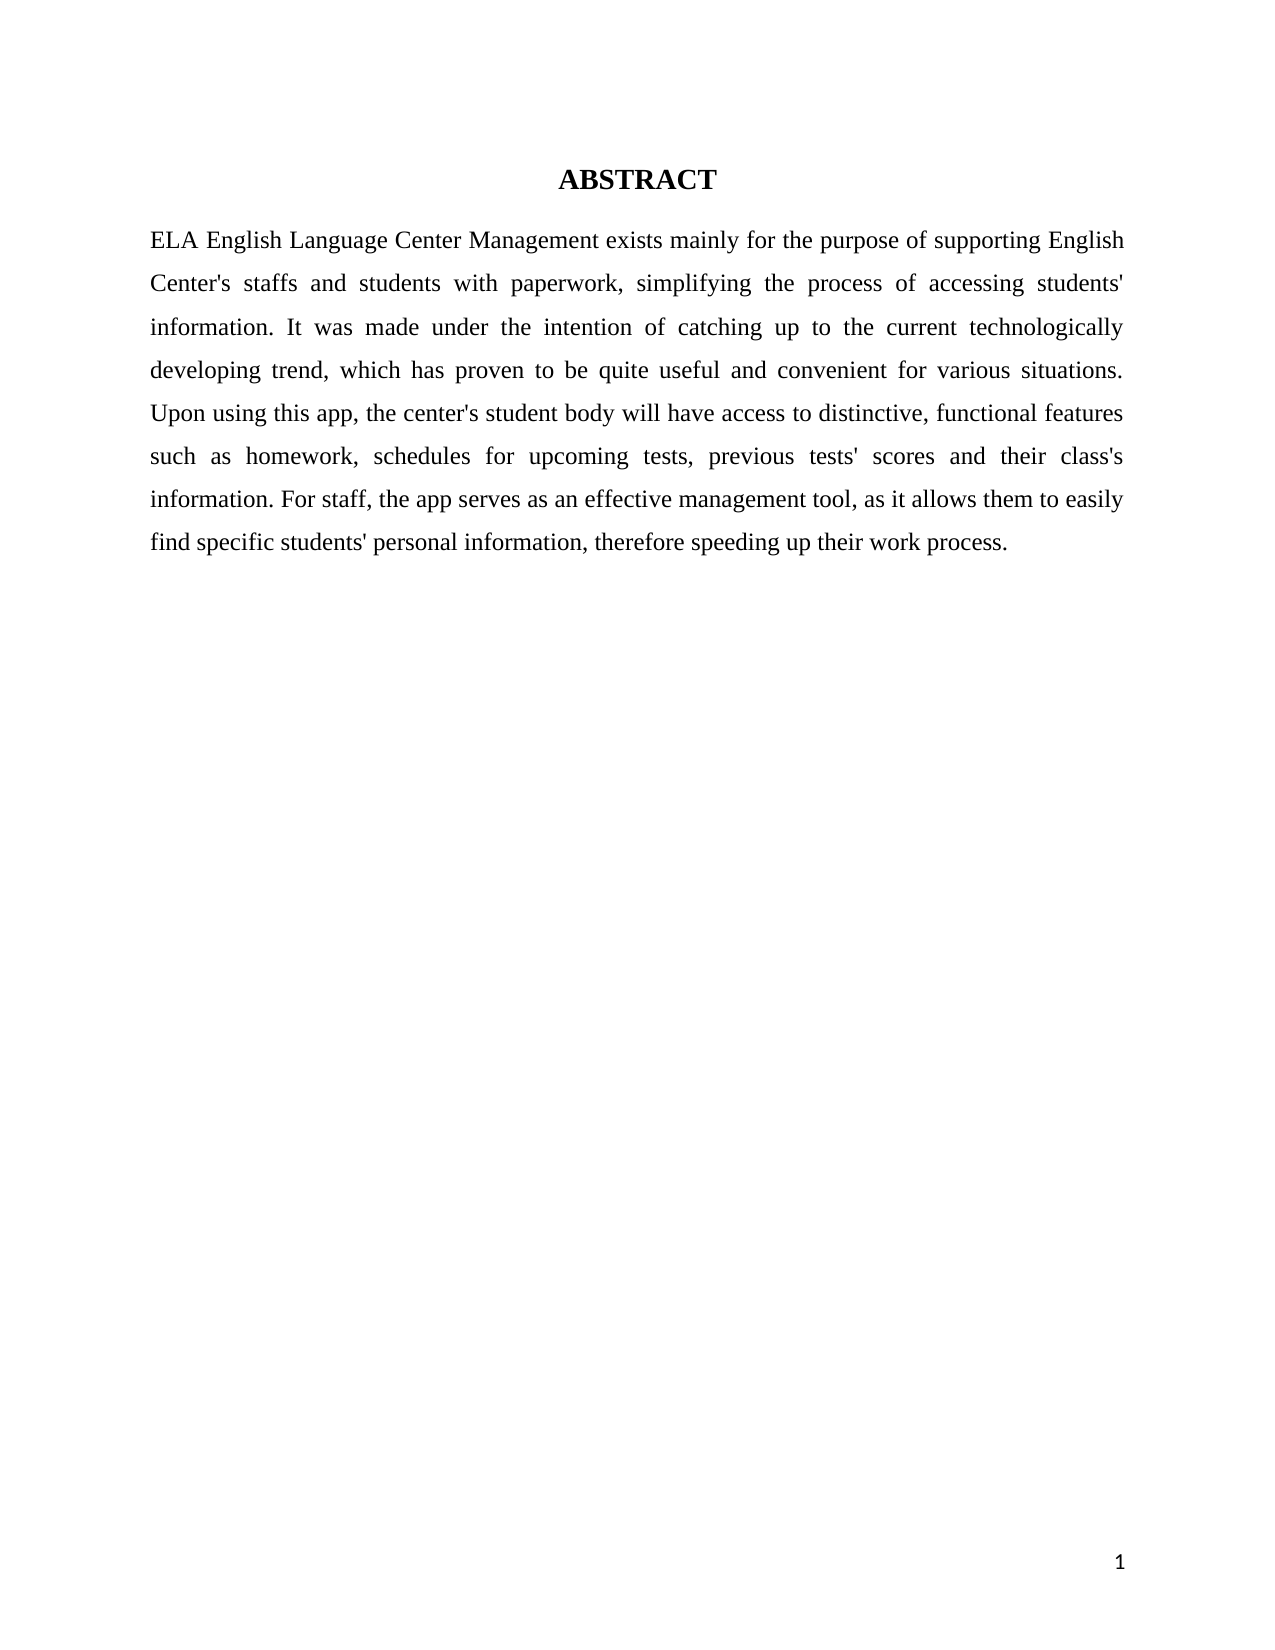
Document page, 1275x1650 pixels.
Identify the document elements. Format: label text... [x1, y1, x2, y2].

subtitle ABSTRACT [150, 162, 1125, 196]
text ELA English Language Center Management exists mainly for the purpose of supporting English Center's staffs and students with paperwork, simplifying the process of accessing students' information. It was made under the intention of catching up to the current technologically developing trend, which has proven to be quite useful and convenient for various situations. Upon using this app, the center's student body will have access to distinctive, functional features such as homework, schedules for upcoming tests, previous tests' scores and their class's information. For staff, the app serves as an effective management tool, as it allows them to easily find specific students' personal information, therefore speeding up their work process. [150, 225, 1125, 556]
